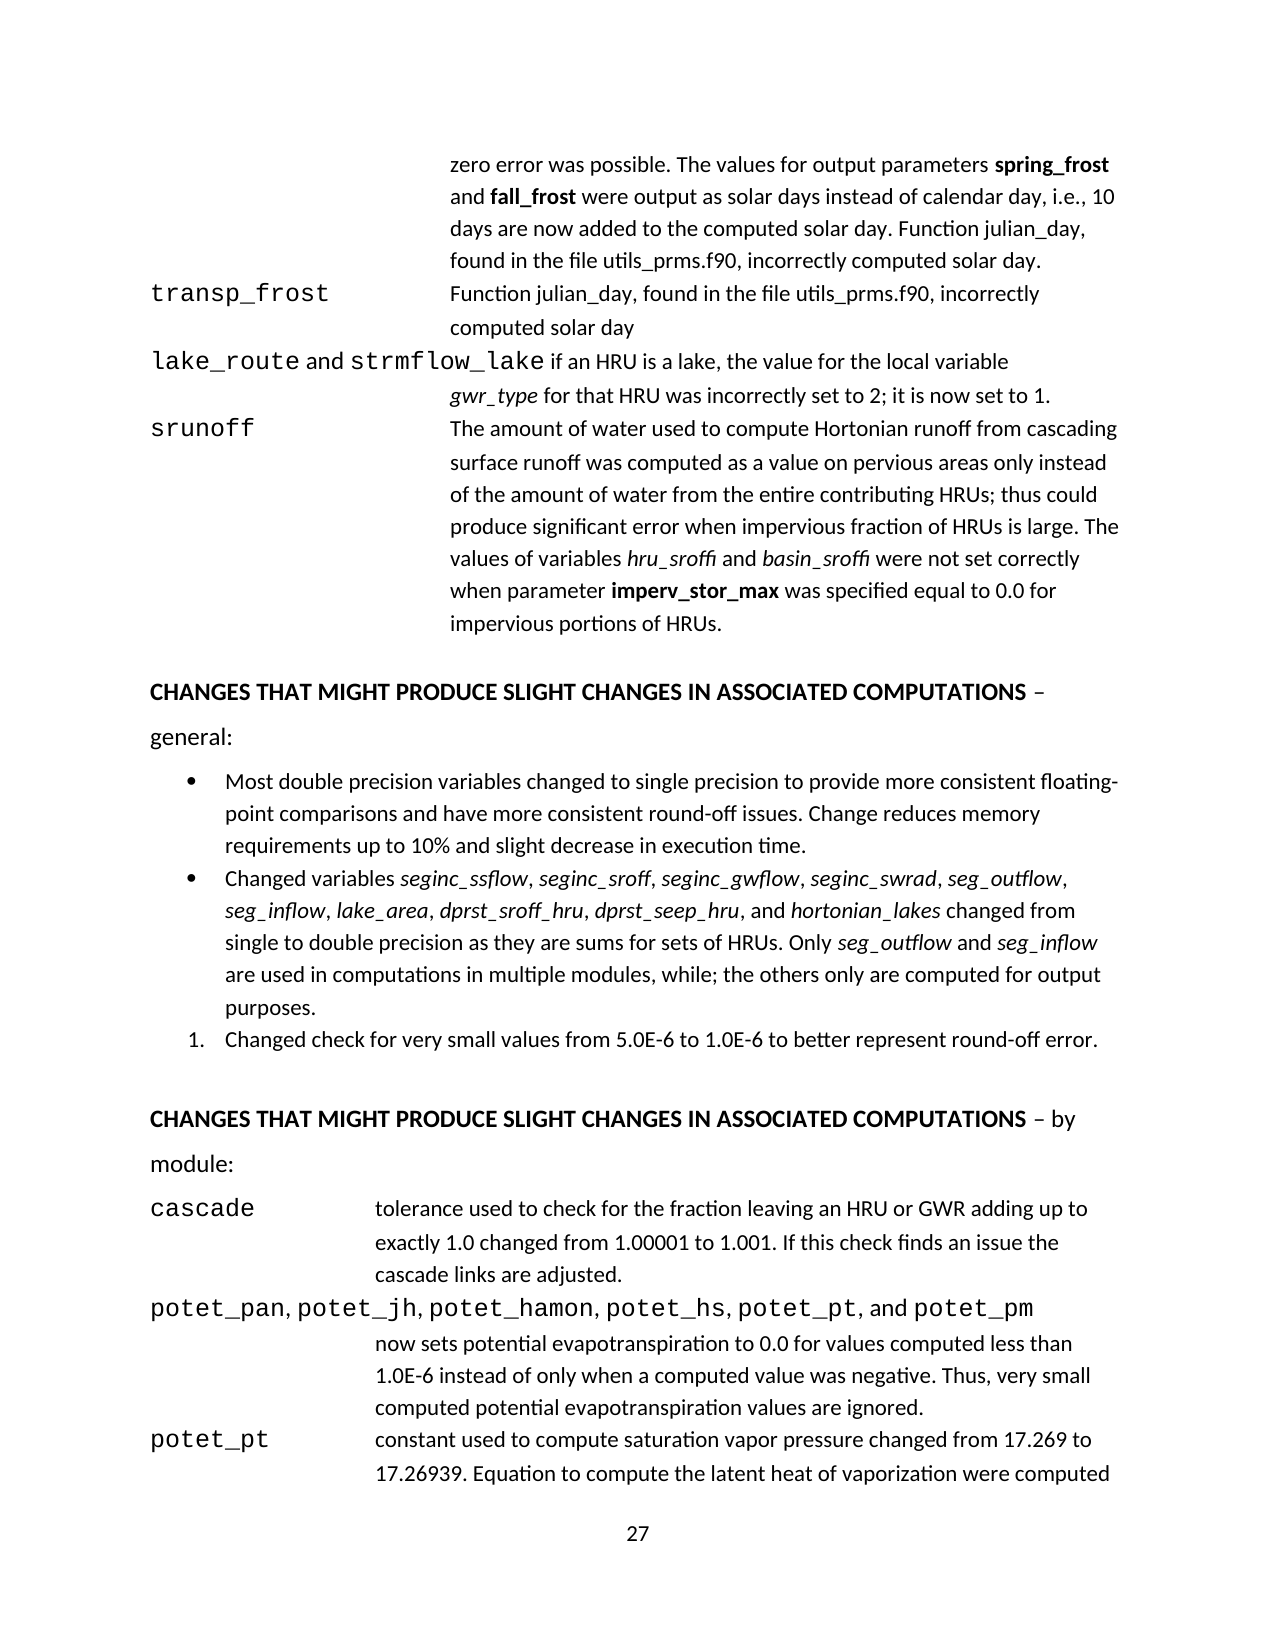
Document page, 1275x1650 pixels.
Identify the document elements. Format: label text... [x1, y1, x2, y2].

text now sets potential evapotranspiration to 0.0 for values computed less than 1.0E-6 instead of only when a computed value was negative. Thus, very small computed potential evapotranspiration values are ignored. [375, 1329, 1125, 1421]
text cascade tolerance used to check for the fraction leaving an HRU or GWR adding up to exactly 1.0 changed from 1.00001 to 1.001. If this check finds an issue the cascade links are adjusted. [150, 1194, 1125, 1288]
list Changed check for very small values from 5.0E-6 to 1.0E-6 to better represent round-off error. [187, 1025, 1125, 1053]
text potet_pan, potet_jh, potet_hamon, potet_hs, potet_pt, and potet_pm [150, 1292, 1125, 1324]
text CHANGES THAT MIGHT PRODUCE SLIGHT CHANGES IN ASSOCIATED COMPUTATIONS – by module: [150, 1103, 1125, 1179]
text lake_route and strmflow_lake if an HRU is a lake, the value for the local variable [150, 345, 1125, 377]
text gwr_type for that HRU was incorrectly set to 2; it is now set to 1. [375, 382, 1125, 409]
list Most double precision variables changed to single precision to provide more consistent floating-point comparisons and have more consistent round-off issues. Change reduces memory requirements up to 10% and slight decrease in execution time. [187, 767, 1125, 860]
list Changed variables seginc_ssflow, seginc_sroff, seginc_gwflow, seginc_swrad, seg_outflow, seg_inflow, lake_area, dprst_sroff_hru, dprst_seep_hru, and hortonian_lakes changed from single to double precision as they are sums for sets of HRUs. Only seg_outflow and seg_inflow are used in computations in multiple modules, while; the others only are computed for output purposes. [187, 864, 1125, 1021]
text transp_frost Function julian_day, found in the file utils_prms.f90, incorrectly [150, 279, 1125, 308]
text CHANGES THAT MIGHT PRODUCE SLIGHT CHANGES IN ASSOCIATED COMPUTATIONS – general: [150, 676, 1125, 752]
text computed solar day [375, 313, 1125, 341]
text srunoff The amount of water used to compute Hortonian runoff from cascading surface runoff was computed as a value on pervious areas only instead of the amount of water from the entire contributing HRUs; thus could produce significant error when impervious fraction of HRUs is large. The values of variables hru_sroffi and basin_sroffi were not set correctly when parameter imperv_stor_max was specified equal to 0.0 for impervious portions of HRUs. [150, 414, 1125, 637]
